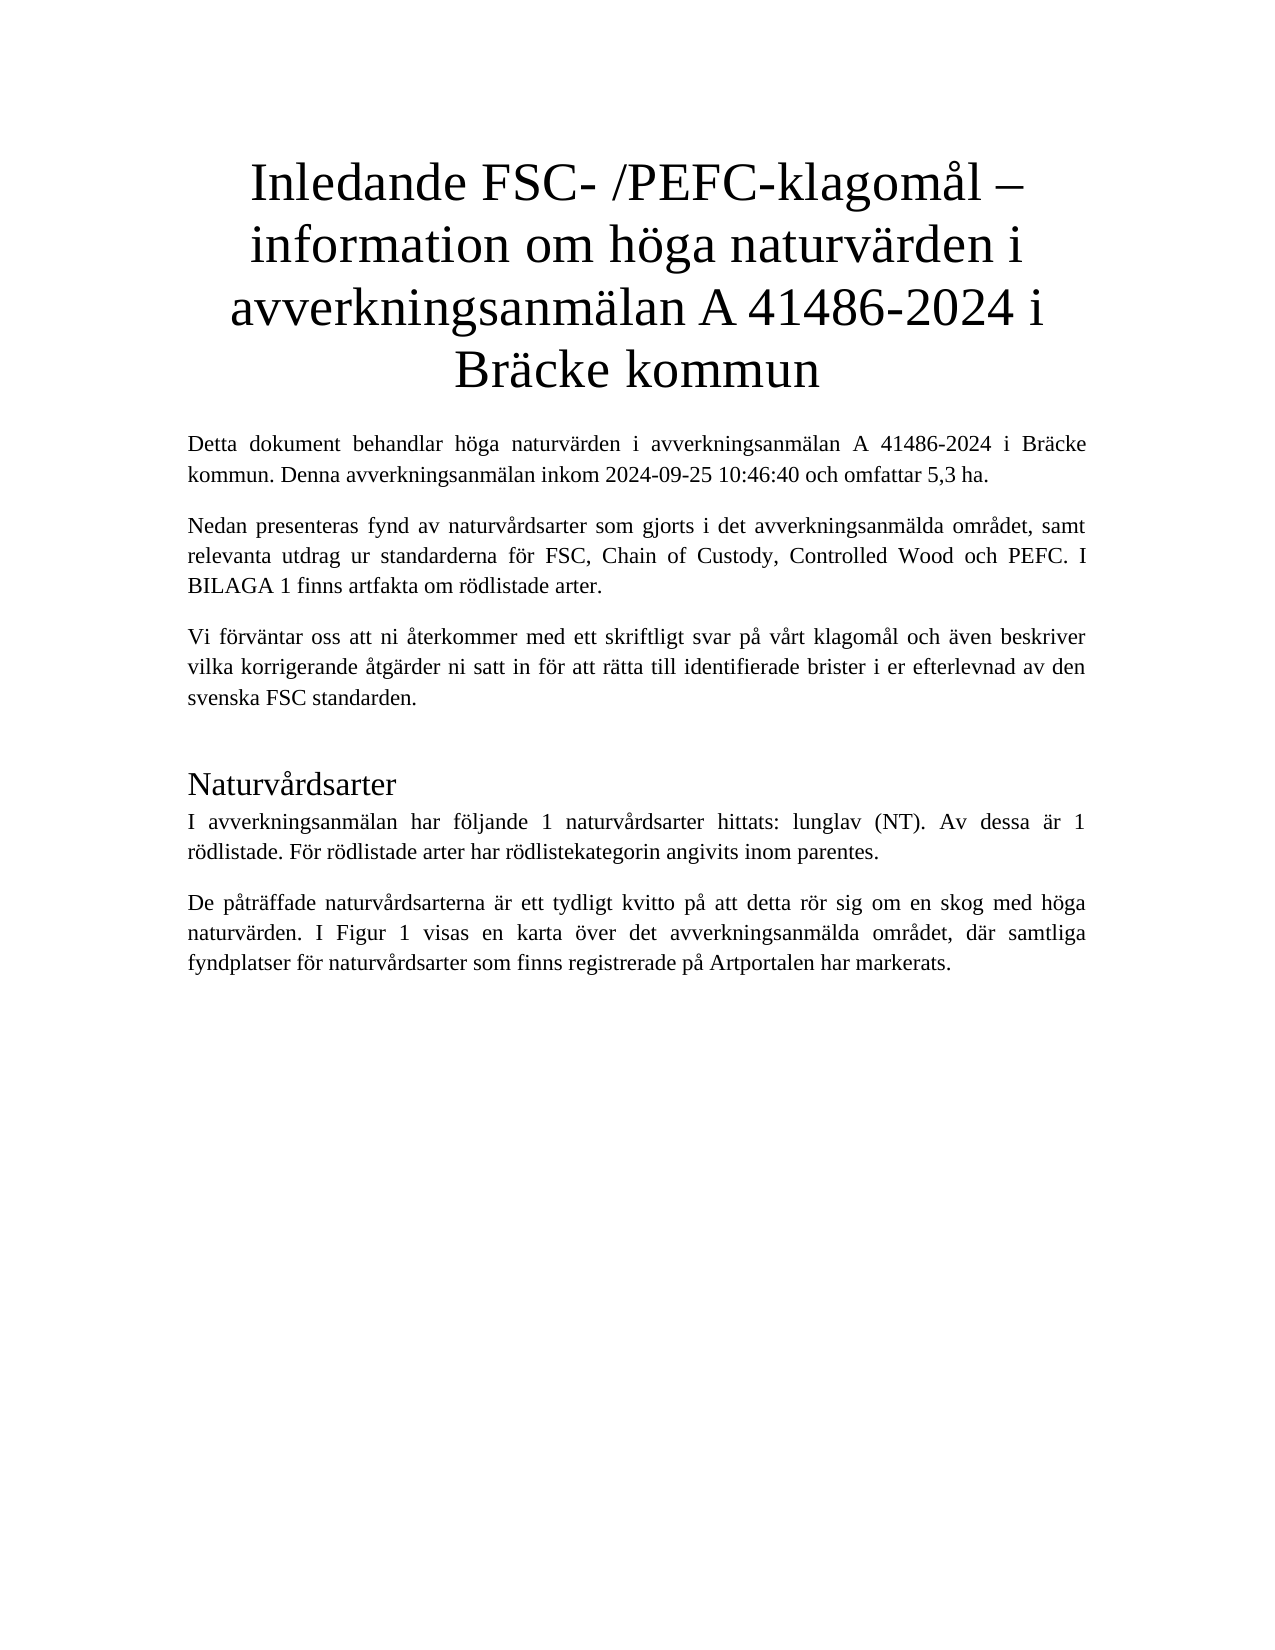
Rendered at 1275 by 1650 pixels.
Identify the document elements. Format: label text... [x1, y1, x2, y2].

text Vi förväntar oss att ni återkommer med ett skriftligt svar på vårt klagomål och även beskriver vilka korrigerande åtgärder ni satt in för att rätta till identifierade brister i er efterlevnad av den svenska FSC standarden. [187, 623, 1087, 710]
text Nedan presenteras fynd av naturvårdsarter som gjorts i det avverkningsanmälda området, samt relevanta utdrag ur standarderna för FSC, Chain of Custody, Controlled Wood och PEFC. I BILAGA 1 finns artfakta om rödlistade arter. [187, 512, 1087, 598]
text I avverkningsanmälan har följande 1 naturvårdsarter hittats: lunglav (NT). Av dessa är 1 rödlistade. För rödlistade arter har rödlistekategorin angivits inom parentes. [187, 808, 1087, 864]
text De påträffade naturvårdsarterna är ett tydligt kvitto på att detta rör sig om en skog med höga naturvärden. I Figur 1 visas en karta över det avverkningsanmälda området, där samtliga fyndplatser för naturvårdsarter som finns registrerade på Artportalen har markerats. [187, 889, 1087, 976]
text Detta dokument behandlar höga naturvärden i avverkningsanmälan A 41486-2024 i Bräcke kommun. Denna avverkningsanmälan inkom 2024-09-25 10:46:40 och omfattar 5,3 ha. [187, 430, 1087, 487]
title Inledande FSC- /PEFC-klagomål – information om höga naturvärden i avverkningsanmälan A 41486-2024 i Bräcke kommun [187, 150, 1087, 399]
subtitle Naturvårdsarter [187, 764, 1087, 802]
